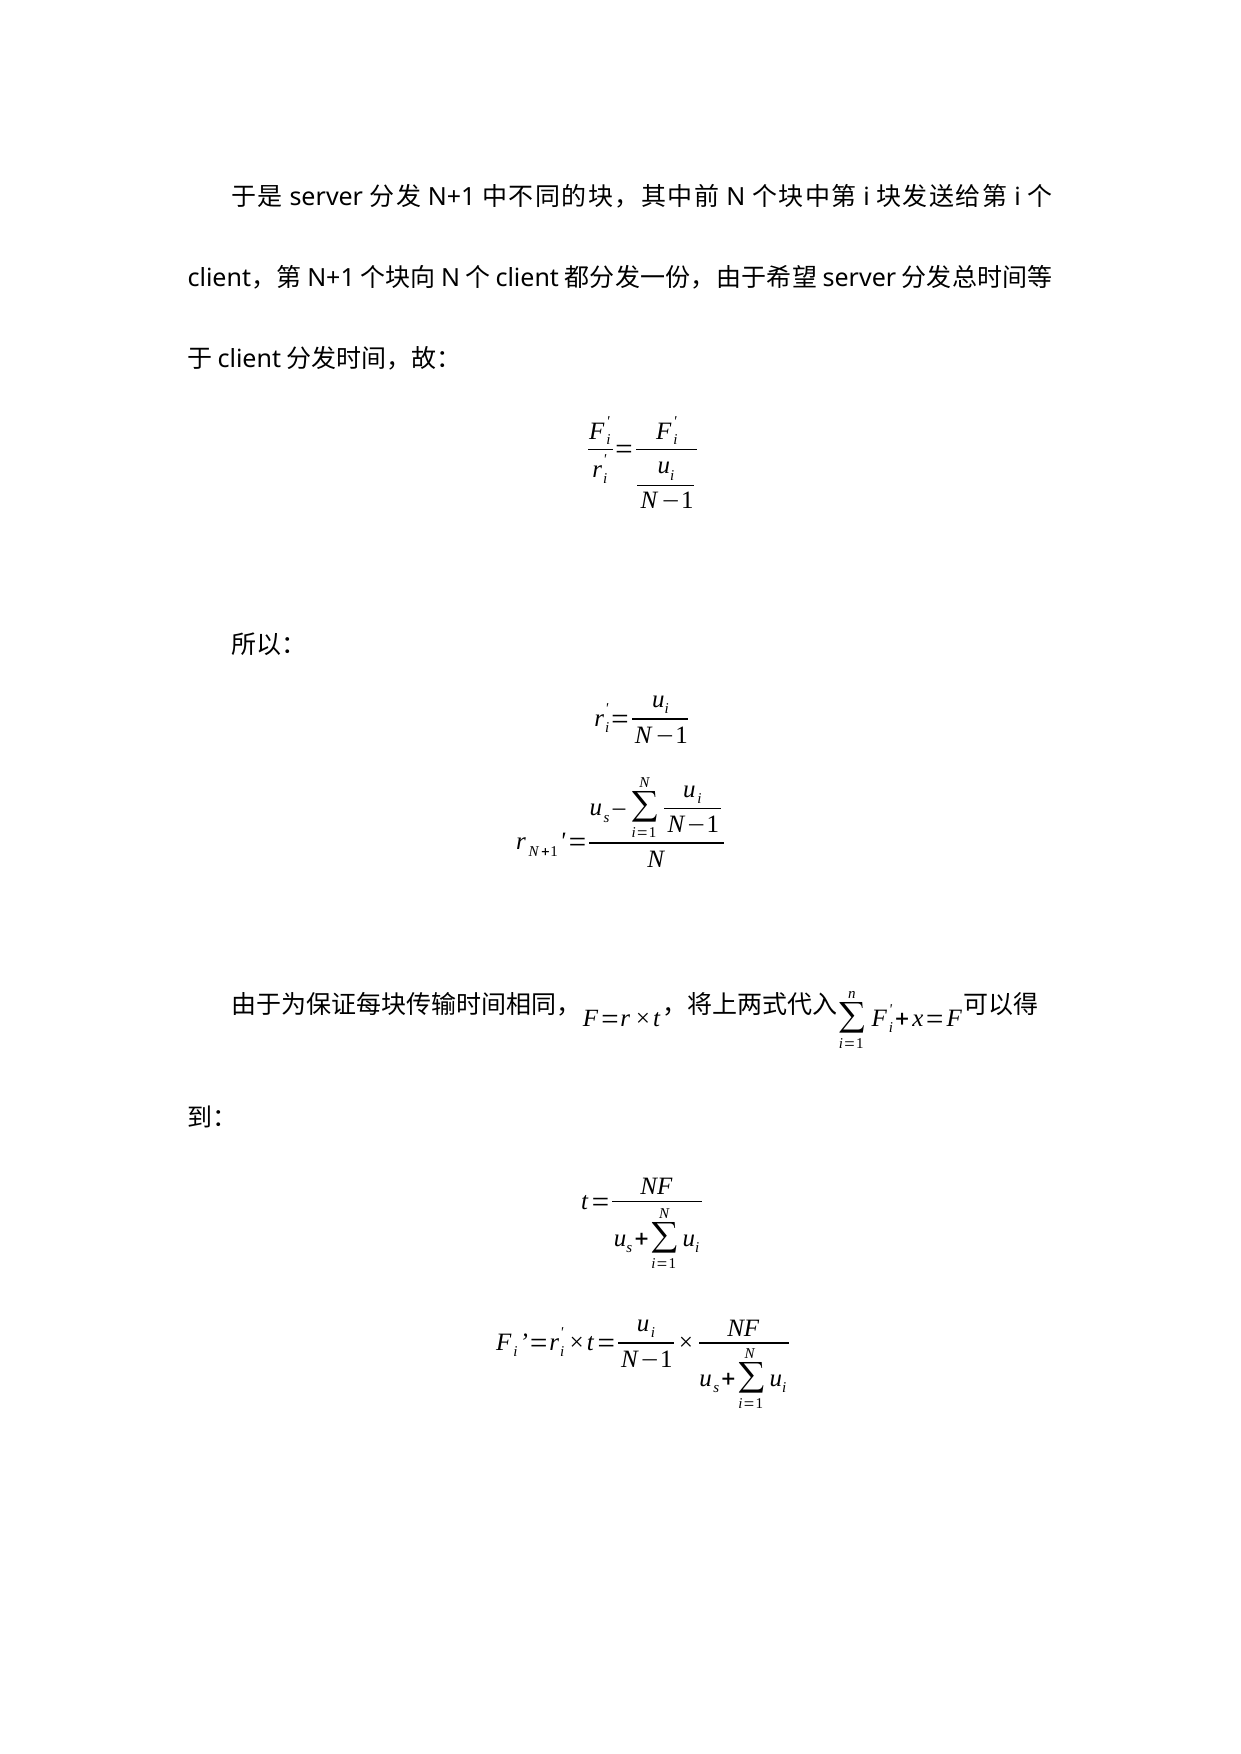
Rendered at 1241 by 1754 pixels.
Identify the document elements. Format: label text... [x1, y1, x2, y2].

subtitle 所以： [187, 610, 1053, 675]
subtitle 于是server分发N+1中不同的块，其中前N个块中第i块发送给第i个client，第N+1个块向N个client都分发一份，由于希望server分发总时间等于client分发时间，故： [187, 162, 1053, 389]
text 由于为保证每块传输时间相同，，将上两式代入可以得到： [187, 969, 1053, 1148]
